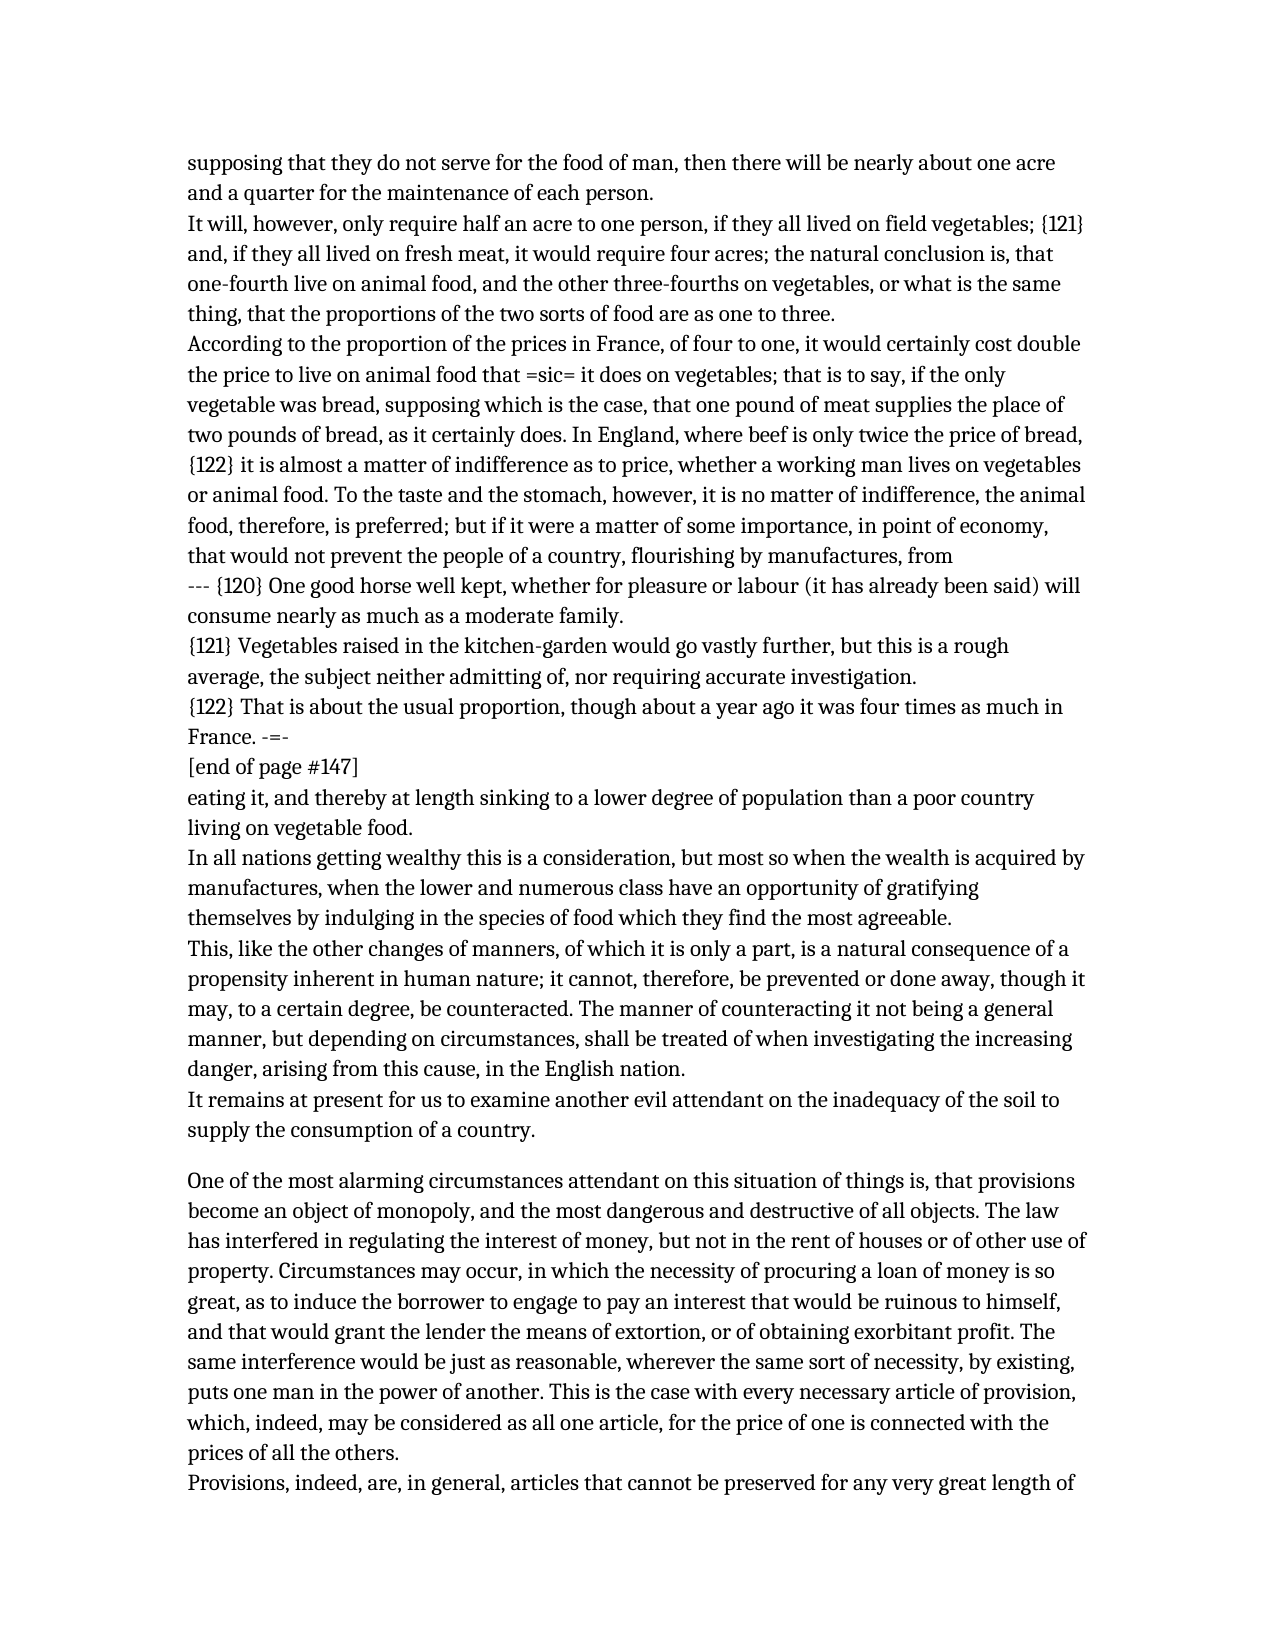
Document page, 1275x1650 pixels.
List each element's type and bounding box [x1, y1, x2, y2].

text [187, 1168, 1087, 1496]
text [187, 150, 1087, 1143]
